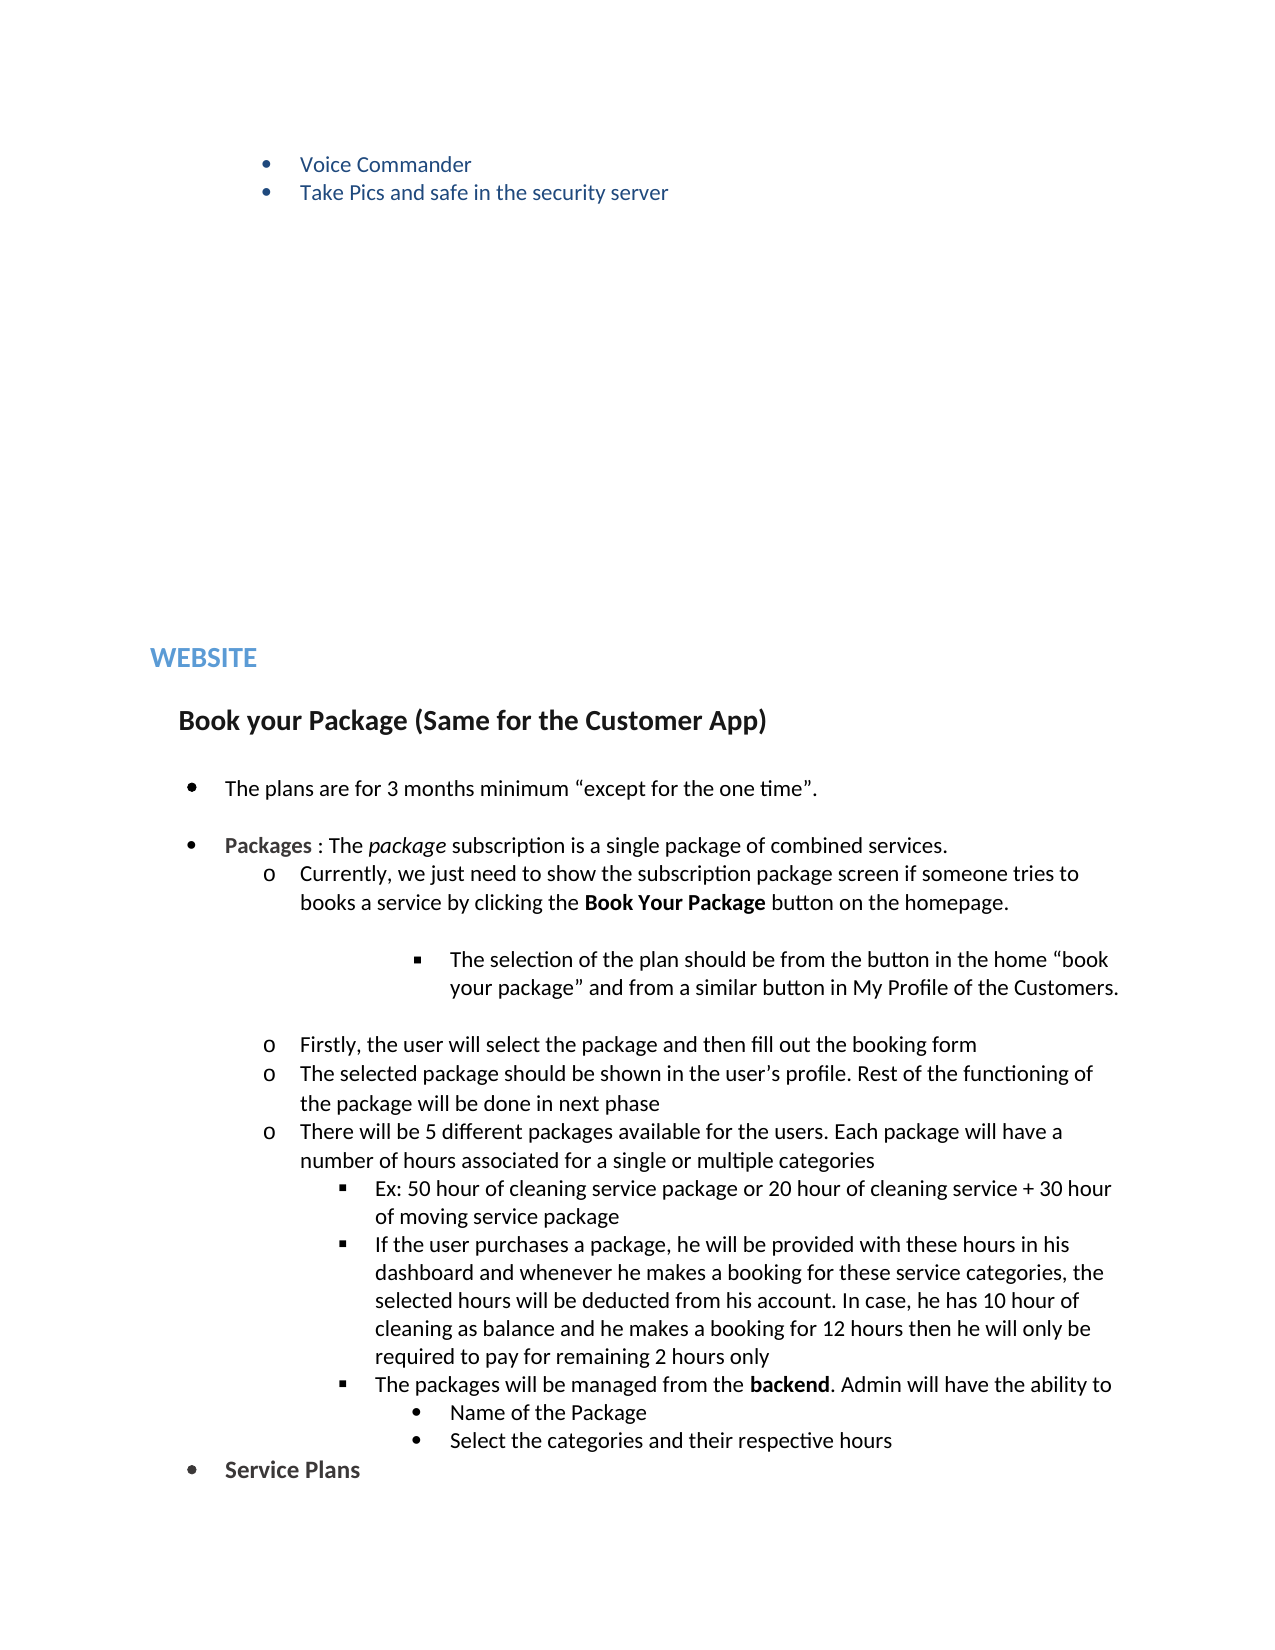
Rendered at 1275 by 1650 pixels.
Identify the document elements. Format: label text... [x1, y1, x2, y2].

list Firstly, the user will select the package and then fill out the booking form [262, 1030, 1125, 1059]
list Ex: 50 hour of cleaning service package or 20 hour of cleaning service + 30 hour of moving service package [337, 1174, 1125, 1230]
text WEBSITE [150, 639, 1125, 674]
list Voice Commander [262, 150, 1125, 178]
list Select the categories and their respective hours [412, 1426, 1125, 1454]
list Take Pics and safe in the security server [262, 178, 1125, 206]
list There will be 5 different packages available for the users. Each package will have a number of hours associated for a single or multiple categories [262, 1117, 1125, 1174]
list Packages : The package subscription is a single package of combined services. [187, 831, 1125, 859]
list Name of the Package [412, 1398, 1125, 1426]
text Book your Package (Same for the Customer App) [150, 702, 1125, 738]
list The packages will be managed from the backend. Admin will have the ability to [337, 1370, 1125, 1398]
list Service Plans [187, 1454, 1125, 1485]
list If the user purchases a package, he will be provided with these hours in his dashboard and whenever he makes a booking for these service categories, the selected hours will be deducted from his account. In case, he has 10 hour of cleaning as balance and he makes a booking for 12 hours then he will only be required to pay for remaining 2 hours only [337, 1230, 1125, 1370]
list The plans are for 3 months minimum “except for the one time”. [187, 774, 1125, 802]
list The selected package should be shown in the user’s profile. Rest of the functioning of the package will be done in next phase [262, 1059, 1125, 1117]
list Currently, we just need to show the subscription package screen if someone tries to books a service by clicking the Book Your Package button on the homepage. [262, 859, 1125, 916]
list The selection of the plan should be from the button in the home “book your package” and from a similar button in My Profile of the Customers. [412, 945, 1125, 1001]
